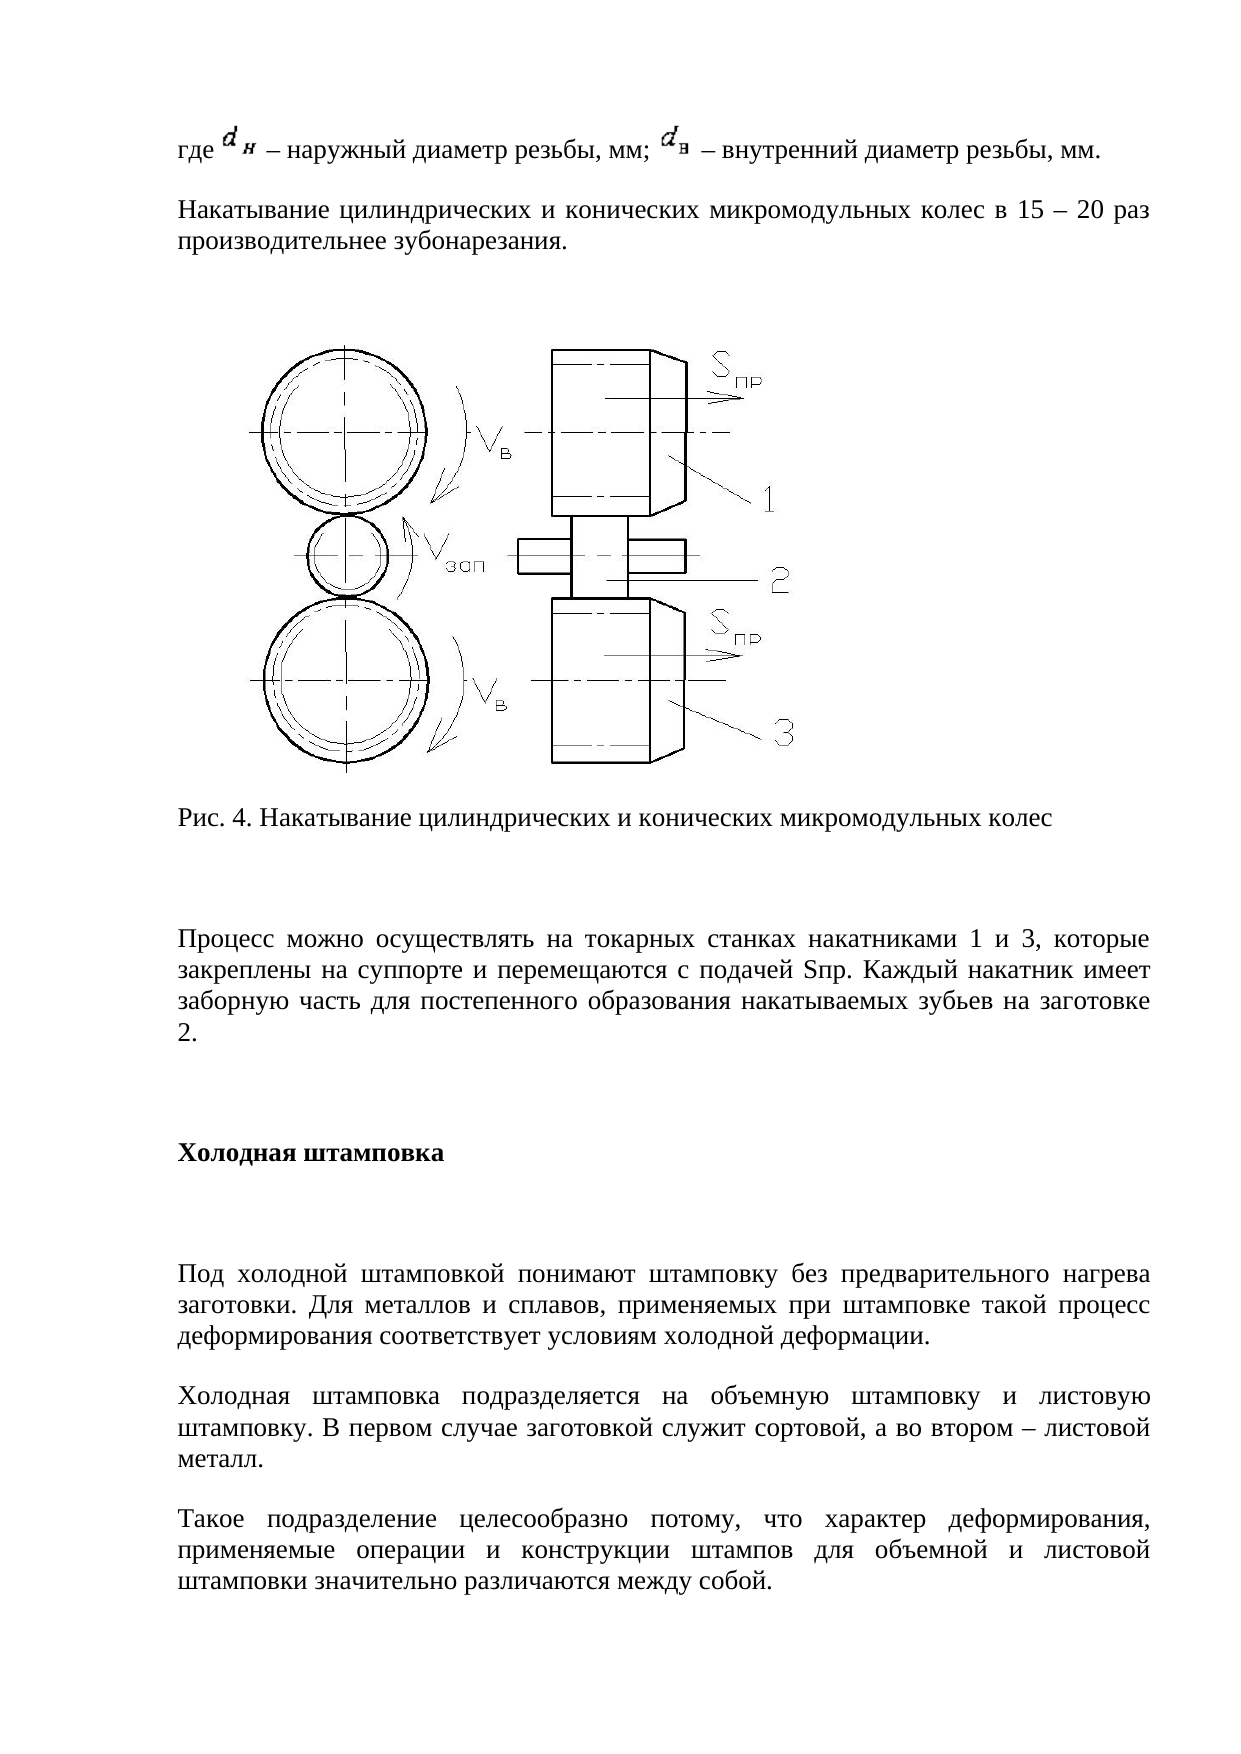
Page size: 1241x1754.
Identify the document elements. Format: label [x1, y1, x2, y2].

picture [657, 118, 695, 159]
picture [220, 118, 260, 159]
picture [177, 345, 976, 773]
